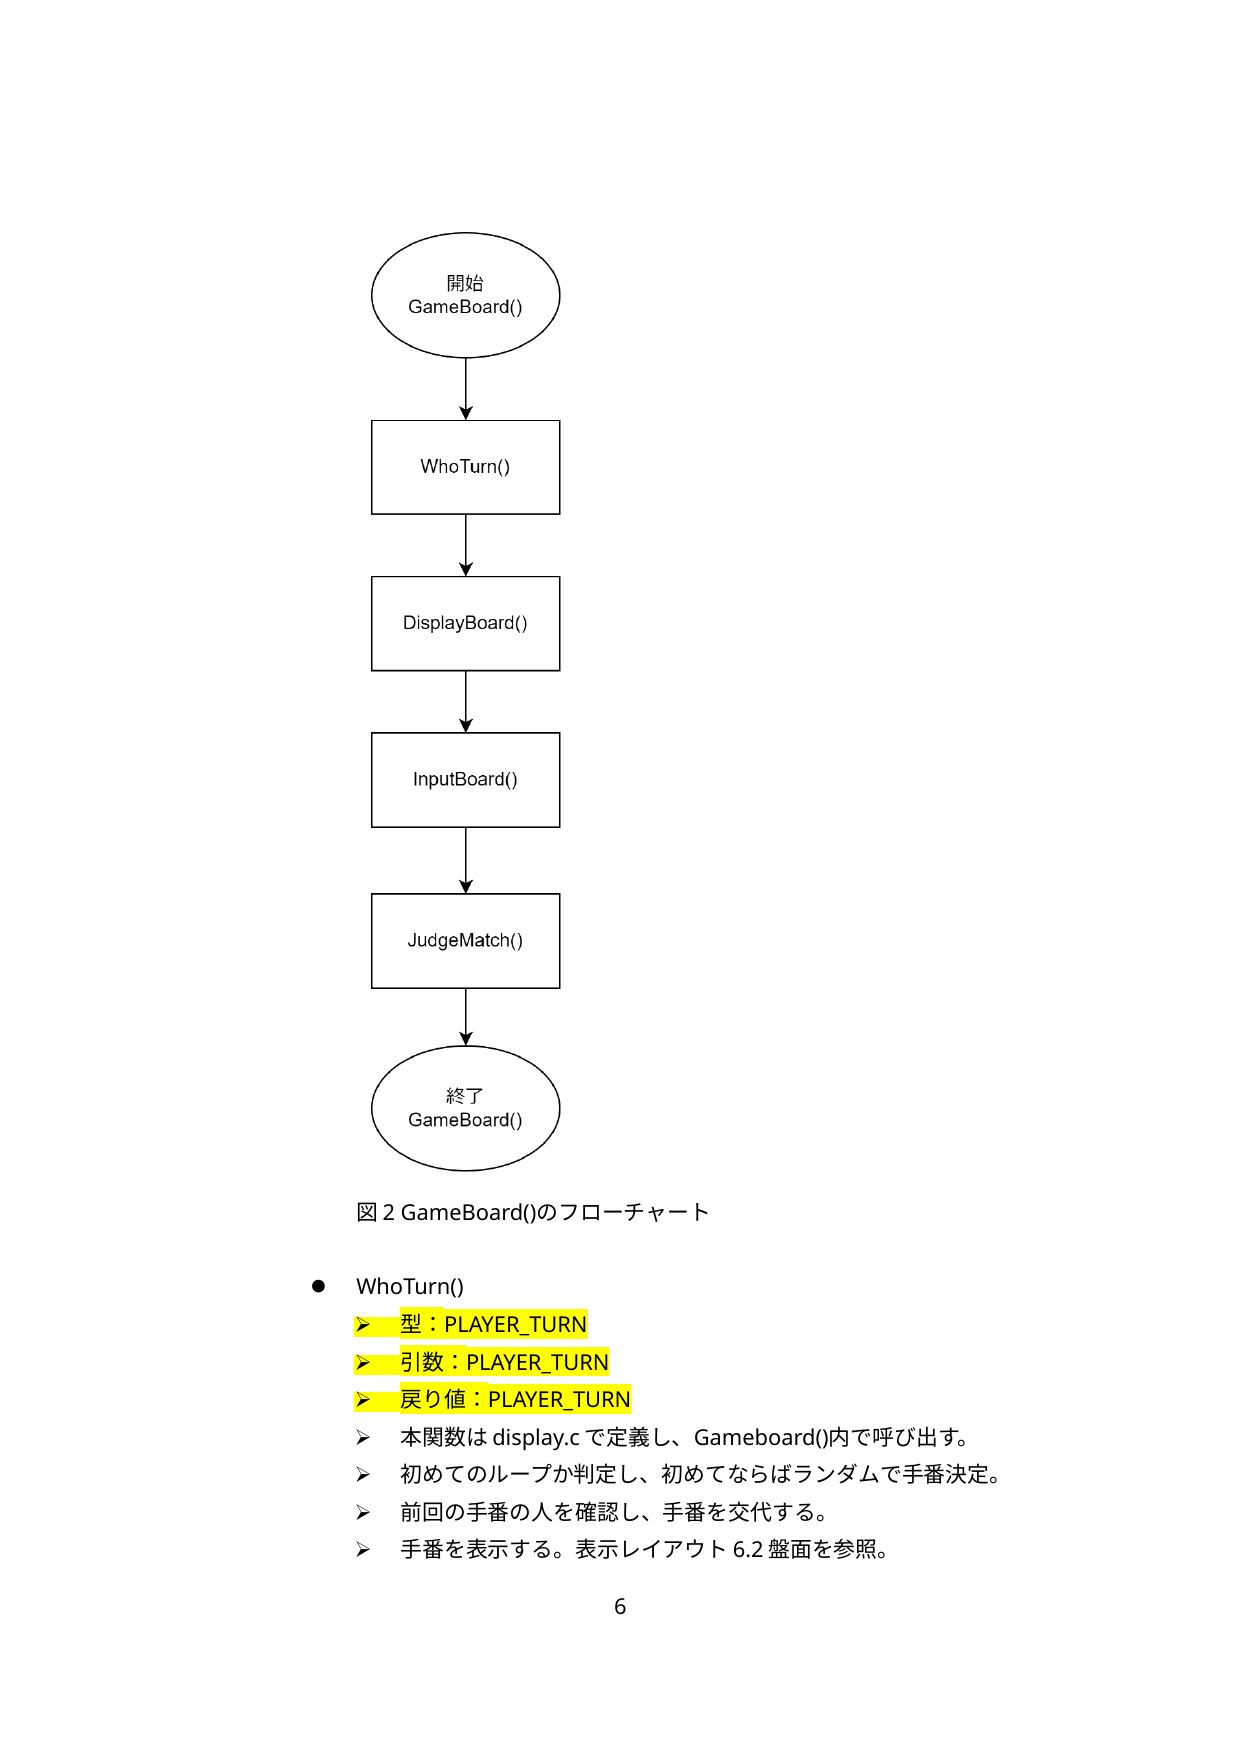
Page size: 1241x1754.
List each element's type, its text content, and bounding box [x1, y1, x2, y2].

list 手番を表示する。表示レイアウト6.2盤面を参照。 [354, 1529, 1063, 1567]
picture [356, 216, 576, 1187]
list 前回の手番の人を確認し、手番を交代する。 [354, 1492, 1063, 1529]
list 引数：PLAYER_TURN [354, 1342, 1063, 1379]
list 図2 GameBoard()のフローチャート [356, 1192, 1063, 1229]
list 本関数はdisplay.cで定義し、Gameboard()内で呼び出す。 [354, 1417, 1063, 1454]
list 初めてのループか判定し、初めてならばランダムで手番決定。 [354, 1454, 1063, 1492]
list WhoTurn() [310, 1267, 1063, 1304]
list 戻り値：PLAYER_TURN [354, 1379, 1063, 1417]
list 型：PLAYER_TURN [354, 1304, 1063, 1342]
